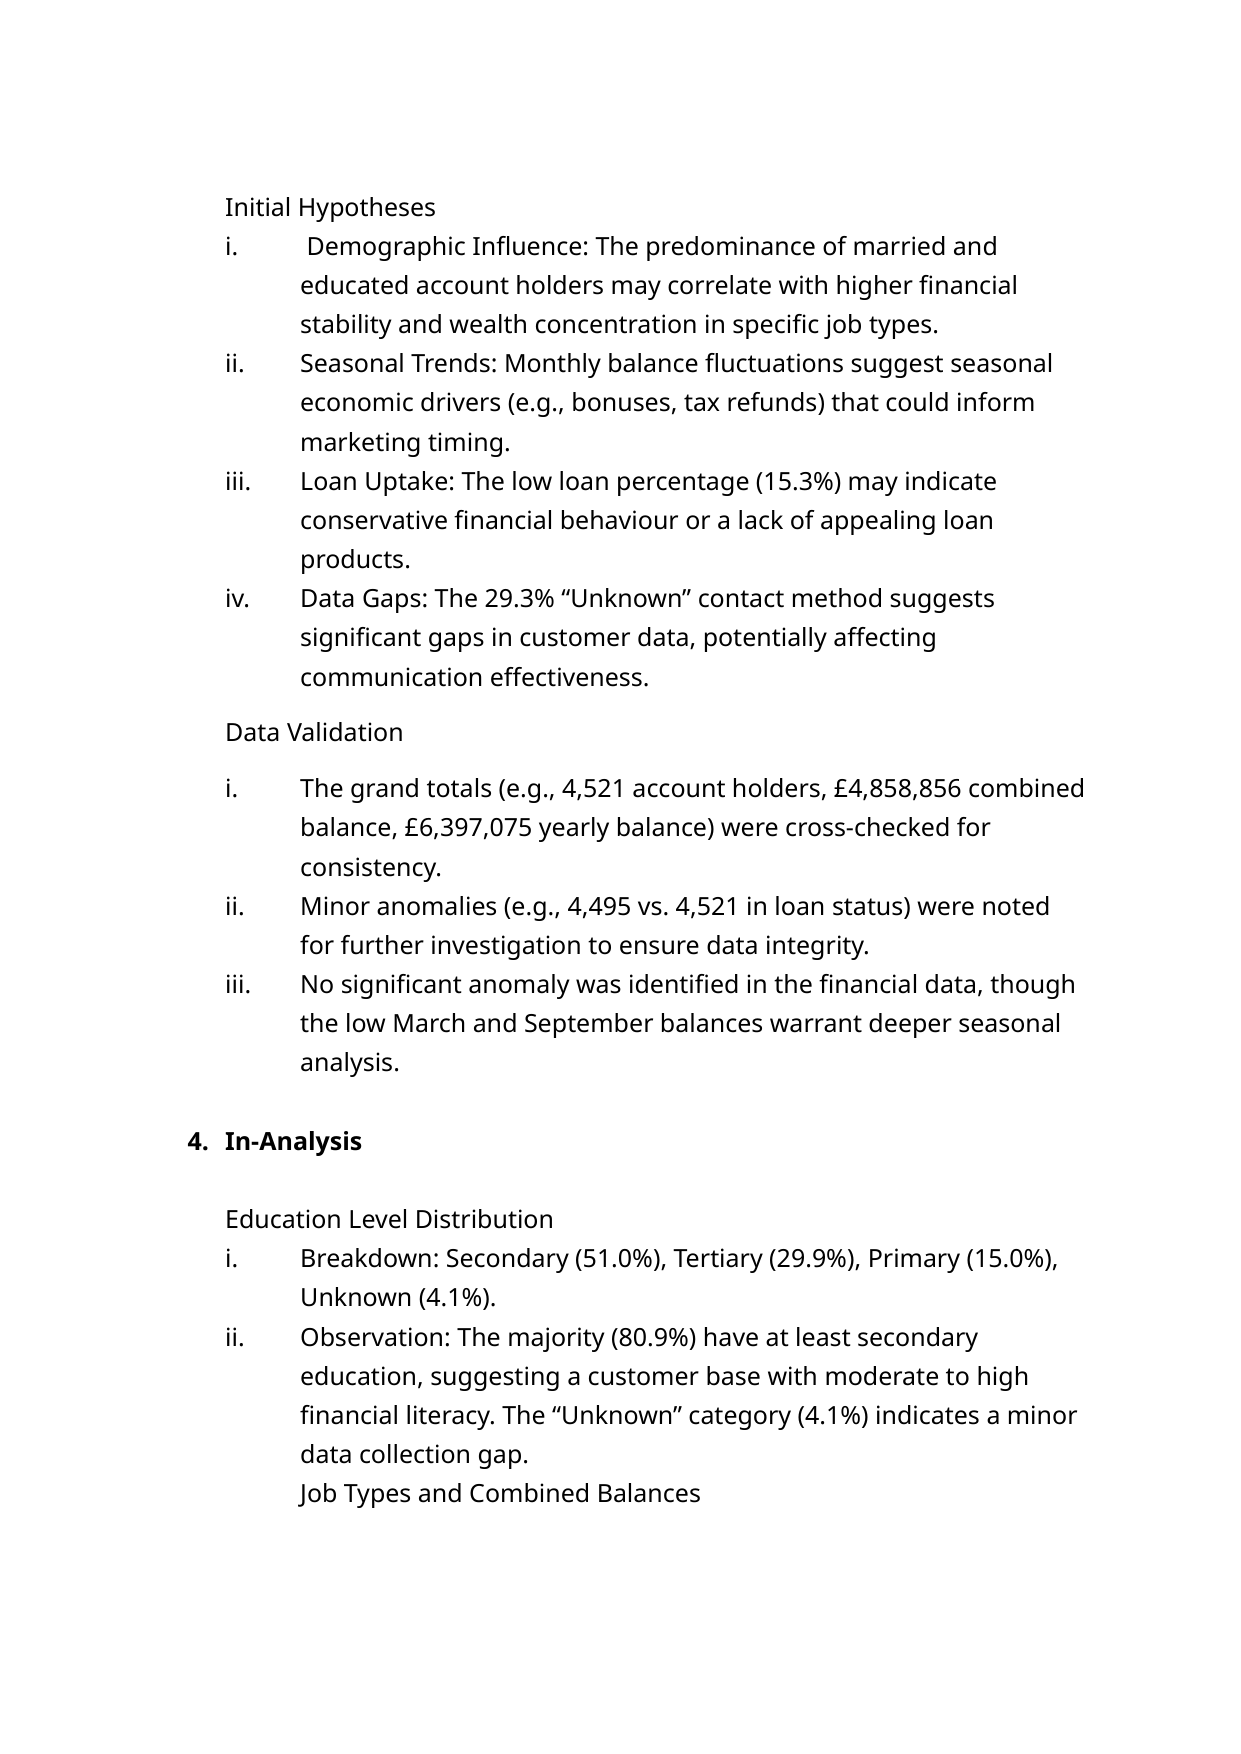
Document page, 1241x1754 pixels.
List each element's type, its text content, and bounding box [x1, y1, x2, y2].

list The grand totals (e.g., 4,521 account holders, £4,858,856 combined balance, £6,397,075 yearly balance) were cross-checked for consistency. [225, 771, 1090, 883]
list Initial Hypotheses [225, 150, 1090, 223]
list Observation: The majority (80.9%) have at least secondary education, suggesting a customer base with moderate to high financial literacy. The “Unknown” category (4.1%) indicates a minor data collection gap. Job Types and Combined Balances [225, 1319, 1090, 1510]
text Data Validation [225, 715, 1090, 749]
list Breakdown: Secondary (51.0%), Tertiary (29.9%), Primary (15.0%), Unknown (4.1%). [225, 1241, 1090, 1314]
list Seasonal Trends: Monthly balance fluctuations suggest seasonal economic drivers (e.g., bonuses, tax refunds) that could inform marketing timing. [225, 346, 1090, 458]
list Minor anomalies (e.g., 4,495 vs. 4,521 in loan status) were noted for further investigation to ensure data integrity. [225, 888, 1090, 962]
list In-Analysis [187, 1123, 1090, 1157]
list Data Gaps: The 29.3% “Unknown” contact method suggests significant gaps in customer data, potentially affecting communication effectiveness. [225, 581, 1090, 693]
list No significant anomaly was identified in the financial data, though the low March and September balances warrant deeper seasonal analysis. [225, 967, 1090, 1079]
list Loan Uptake: The low loan percentage (15.3%) may indicate conservative financial behaviour or a lack of appealing loan products. [225, 463, 1090, 576]
list Demographic Influence: The predominance of married and educated account holders may correlate with higher financial stability and wealth concentration in specific job types. [225, 228, 1090, 341]
list Education Level Distribution [225, 1162, 1090, 1236]
